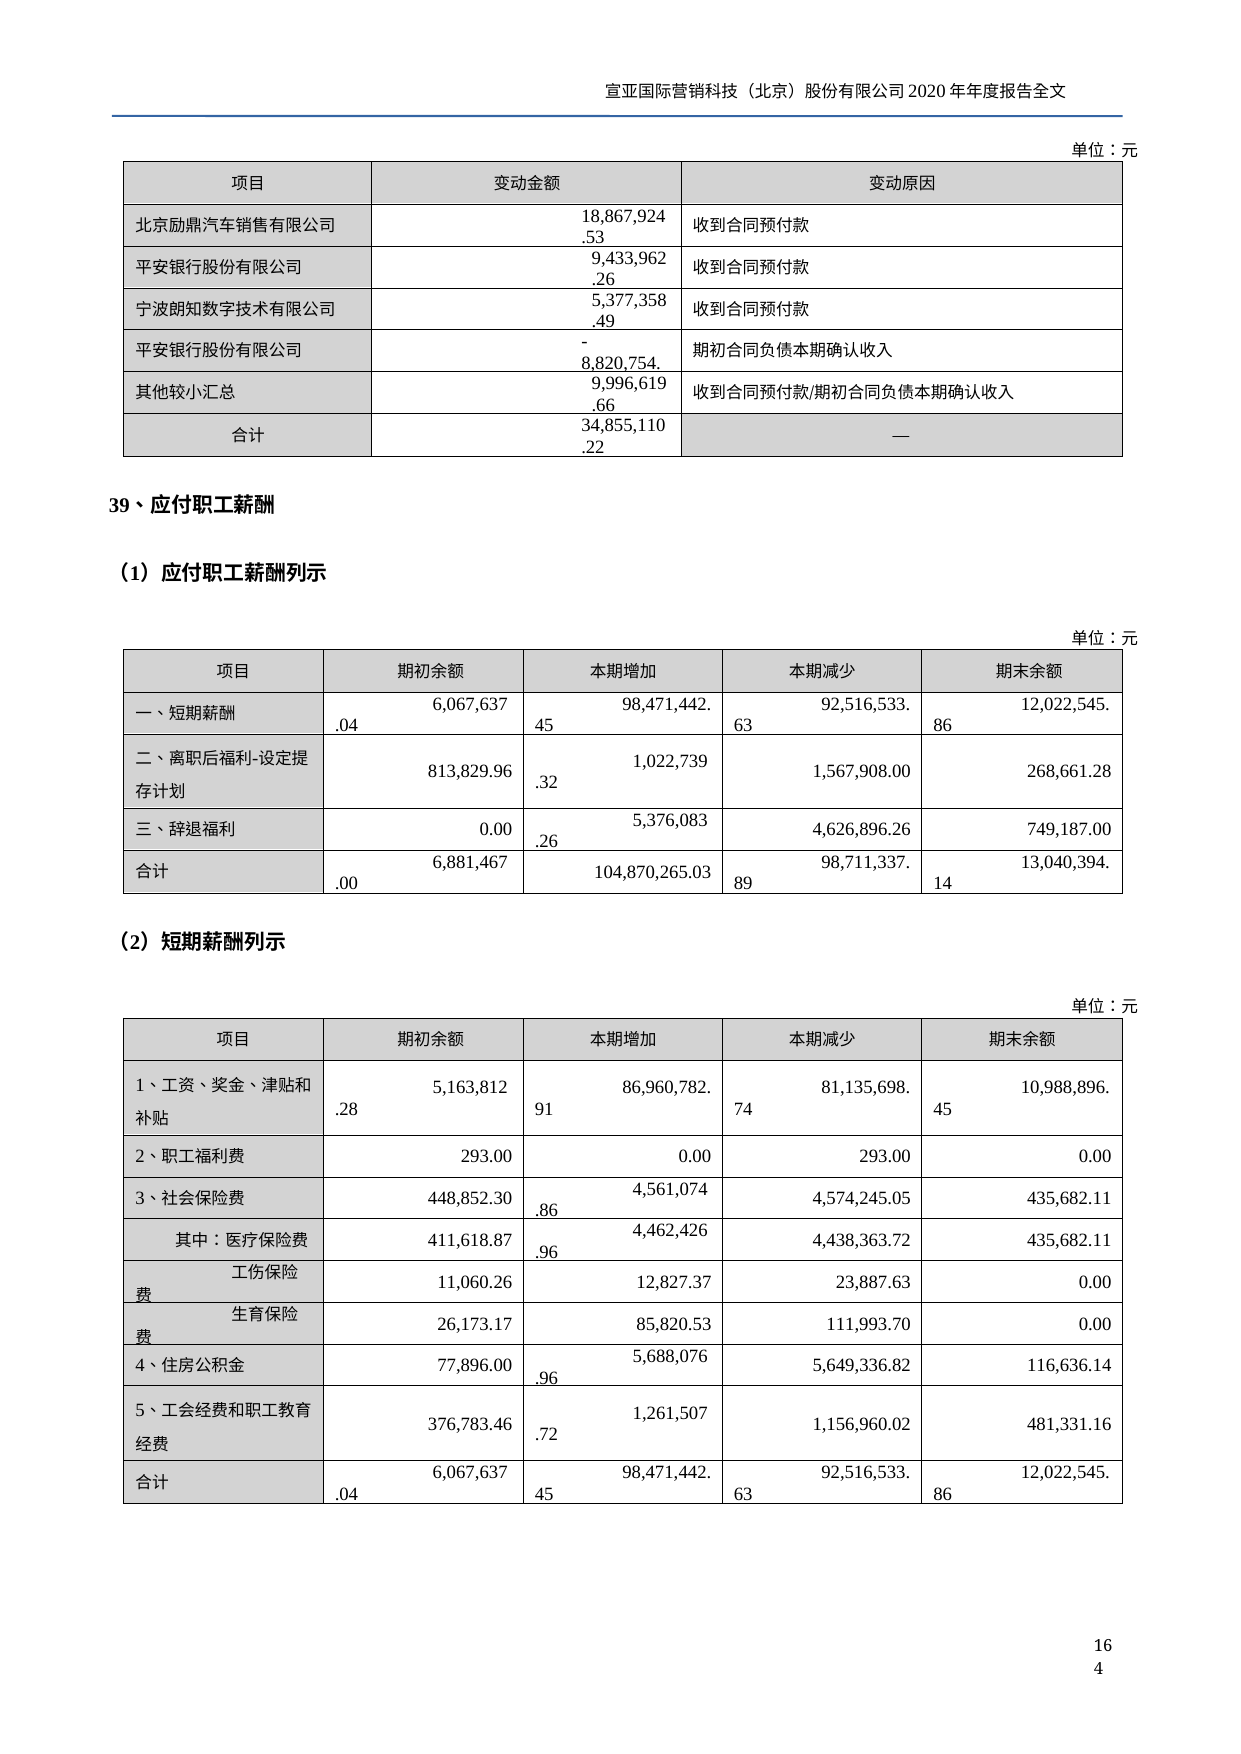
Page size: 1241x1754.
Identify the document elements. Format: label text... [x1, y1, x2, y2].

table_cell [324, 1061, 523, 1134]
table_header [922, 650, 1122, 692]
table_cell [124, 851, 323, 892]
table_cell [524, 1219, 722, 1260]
text （1）应付职工薪酬列示 [109, 558, 1137, 587]
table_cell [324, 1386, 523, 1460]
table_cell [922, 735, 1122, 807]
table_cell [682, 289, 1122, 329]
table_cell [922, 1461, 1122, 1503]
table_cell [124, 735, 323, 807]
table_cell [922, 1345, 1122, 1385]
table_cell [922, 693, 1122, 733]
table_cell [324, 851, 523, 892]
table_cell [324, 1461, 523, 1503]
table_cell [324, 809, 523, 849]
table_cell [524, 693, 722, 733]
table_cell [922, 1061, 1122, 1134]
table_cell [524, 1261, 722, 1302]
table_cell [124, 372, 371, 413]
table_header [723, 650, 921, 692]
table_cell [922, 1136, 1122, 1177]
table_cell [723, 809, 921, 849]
text 单位：元 [109, 995, 1137, 1018]
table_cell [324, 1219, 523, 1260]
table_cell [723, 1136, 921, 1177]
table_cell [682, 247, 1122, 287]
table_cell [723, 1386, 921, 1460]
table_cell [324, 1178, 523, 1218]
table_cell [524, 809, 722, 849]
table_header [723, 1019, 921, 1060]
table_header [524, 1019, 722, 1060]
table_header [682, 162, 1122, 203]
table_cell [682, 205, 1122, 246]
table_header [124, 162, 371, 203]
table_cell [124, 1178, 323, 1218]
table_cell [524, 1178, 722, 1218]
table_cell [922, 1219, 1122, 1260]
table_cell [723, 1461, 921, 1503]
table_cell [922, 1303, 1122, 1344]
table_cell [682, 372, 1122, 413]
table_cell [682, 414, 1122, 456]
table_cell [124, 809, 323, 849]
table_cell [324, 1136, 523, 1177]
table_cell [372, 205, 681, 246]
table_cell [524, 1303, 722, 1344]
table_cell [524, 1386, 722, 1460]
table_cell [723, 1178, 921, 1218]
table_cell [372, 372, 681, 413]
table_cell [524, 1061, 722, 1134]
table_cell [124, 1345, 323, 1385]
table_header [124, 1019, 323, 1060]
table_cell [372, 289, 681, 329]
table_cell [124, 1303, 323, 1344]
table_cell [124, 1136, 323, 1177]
text 单位：元 [109, 626, 1137, 649]
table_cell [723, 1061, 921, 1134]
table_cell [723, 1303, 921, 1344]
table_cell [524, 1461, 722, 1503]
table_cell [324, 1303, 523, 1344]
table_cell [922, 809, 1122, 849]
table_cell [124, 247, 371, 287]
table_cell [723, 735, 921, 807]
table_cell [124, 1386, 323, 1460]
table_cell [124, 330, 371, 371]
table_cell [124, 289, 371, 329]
text 单位：元 [109, 138, 1137, 161]
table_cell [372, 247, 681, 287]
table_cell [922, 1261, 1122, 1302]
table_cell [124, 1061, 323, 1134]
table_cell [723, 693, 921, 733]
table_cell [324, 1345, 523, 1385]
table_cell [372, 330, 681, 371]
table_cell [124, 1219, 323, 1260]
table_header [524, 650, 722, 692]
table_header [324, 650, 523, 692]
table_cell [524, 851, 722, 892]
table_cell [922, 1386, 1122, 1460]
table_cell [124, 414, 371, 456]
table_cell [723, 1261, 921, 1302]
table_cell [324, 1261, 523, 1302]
text 39、应付职工薪酬 [109, 490, 1137, 519]
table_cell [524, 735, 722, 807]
text （2）短期薪酬列示 [109, 927, 1137, 955]
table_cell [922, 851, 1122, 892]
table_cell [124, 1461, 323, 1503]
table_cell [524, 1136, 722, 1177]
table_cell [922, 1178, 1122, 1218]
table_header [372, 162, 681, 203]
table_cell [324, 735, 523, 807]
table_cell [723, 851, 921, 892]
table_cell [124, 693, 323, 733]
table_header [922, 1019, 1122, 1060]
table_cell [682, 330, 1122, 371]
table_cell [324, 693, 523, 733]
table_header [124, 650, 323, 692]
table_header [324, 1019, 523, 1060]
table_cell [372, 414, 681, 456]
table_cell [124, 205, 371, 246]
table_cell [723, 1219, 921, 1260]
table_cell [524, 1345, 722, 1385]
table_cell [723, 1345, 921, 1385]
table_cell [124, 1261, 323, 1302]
